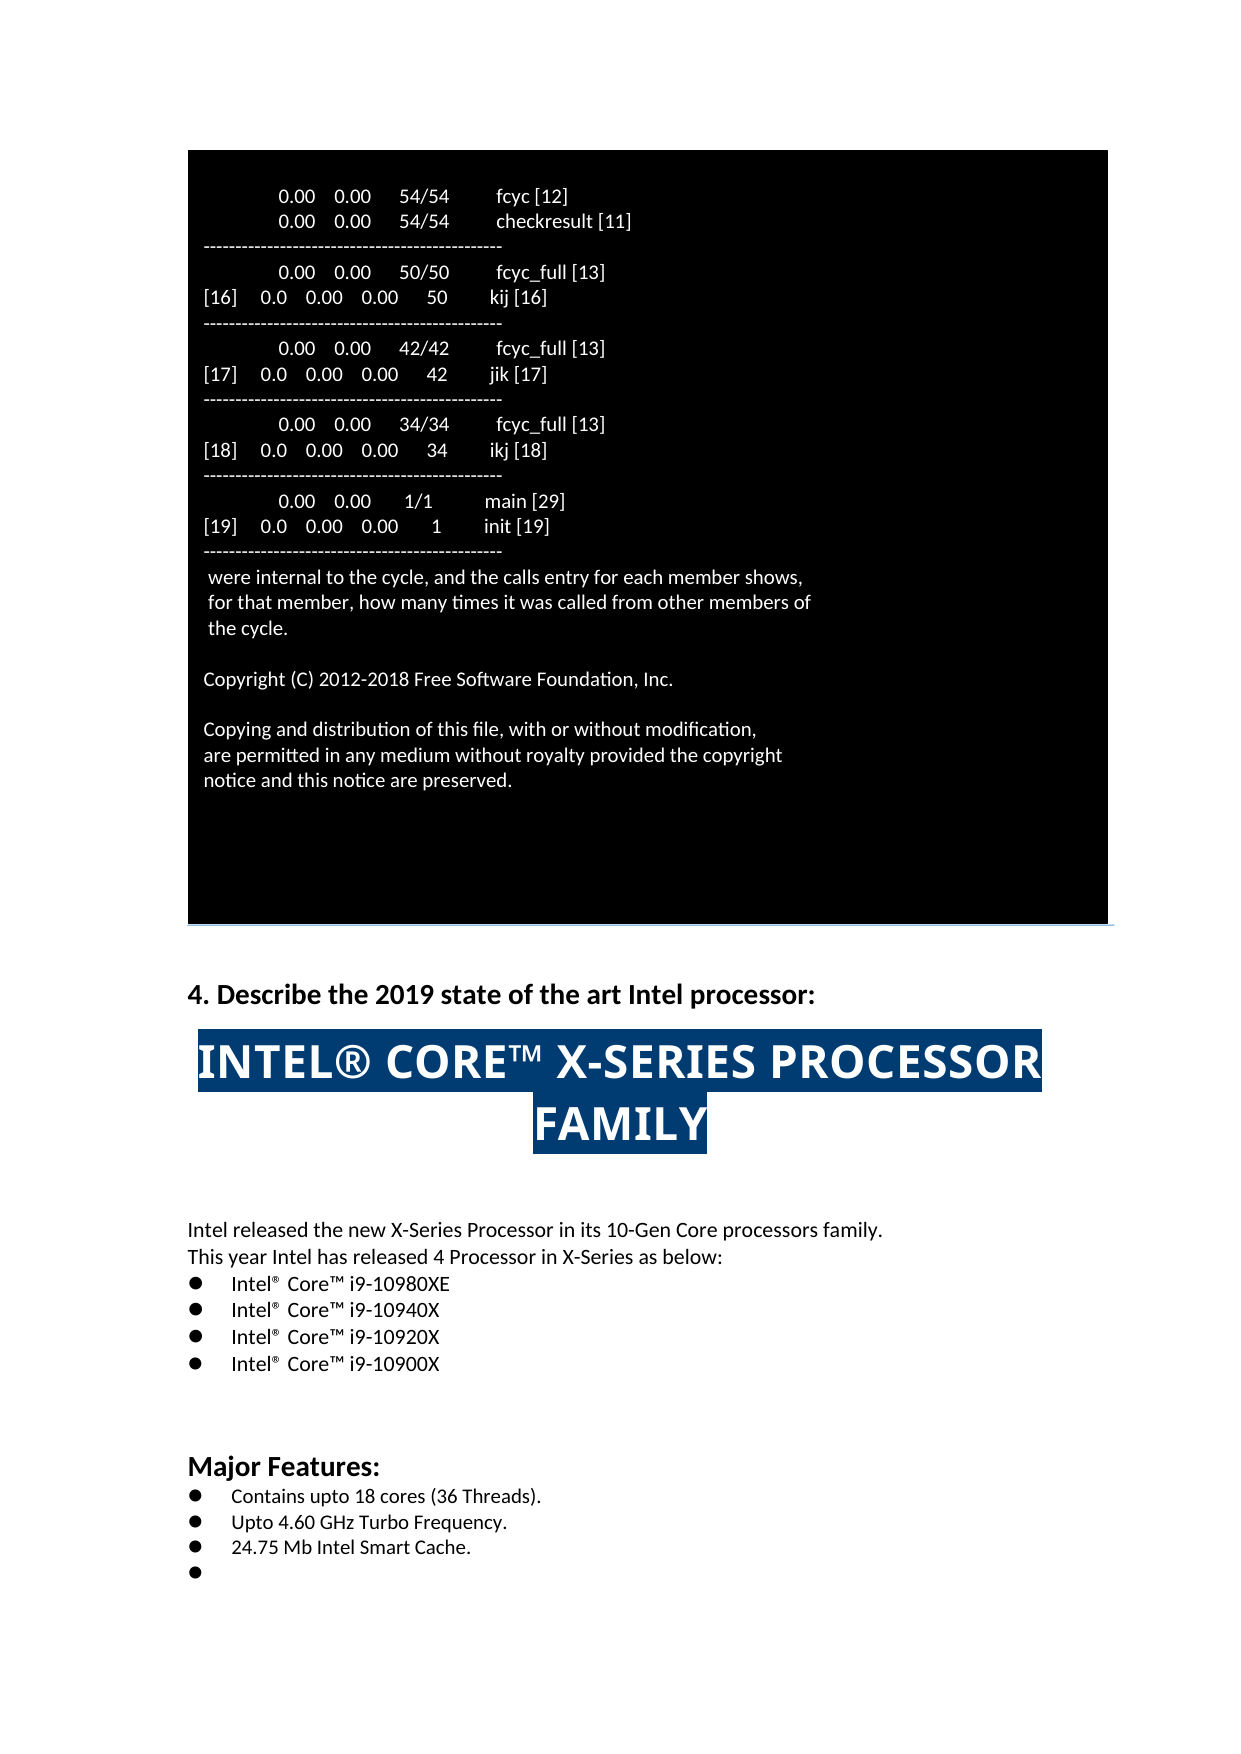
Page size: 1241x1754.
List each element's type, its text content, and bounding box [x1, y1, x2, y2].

subtitle INTEL® CORE™ X-SERIES PROCESSOR FAMILY [187, 1029, 533, 1154]
list Contains upto 18 cores (36 Threads). [187, 1483, 1053, 1509]
list 24.75 Mb Intel Smart Cache. [187, 1534, 1053, 1560]
subtitle INTEL® CORE™ X-SERIES PROCESSOR FAMILY [707, 1029, 1053, 1154]
text This year Intel has released 4 Processor in X-Series as below: [187, 1243, 1053, 1270]
text Intel released the new X-Series Processor in its 10-Gen Core processors family. [187, 1217, 1053, 1243]
list Intel® Core™ i9-10920X [187, 1323, 1053, 1350]
list Upto 4.60 GHz Turbo Frequency. [187, 1509, 1053, 1534]
list Intel® Core™ i9-10980XE [187, 1270, 1053, 1297]
list Intel® Core™ i9-10900X [187, 1350, 1053, 1377]
list Intel® Core™ i9-10940X [187, 1297, 1053, 1323]
list Describe the 2019 state of the art Intel processor: [187, 976, 1053, 1012]
text Major Features: [187, 1448, 1053, 1483]
